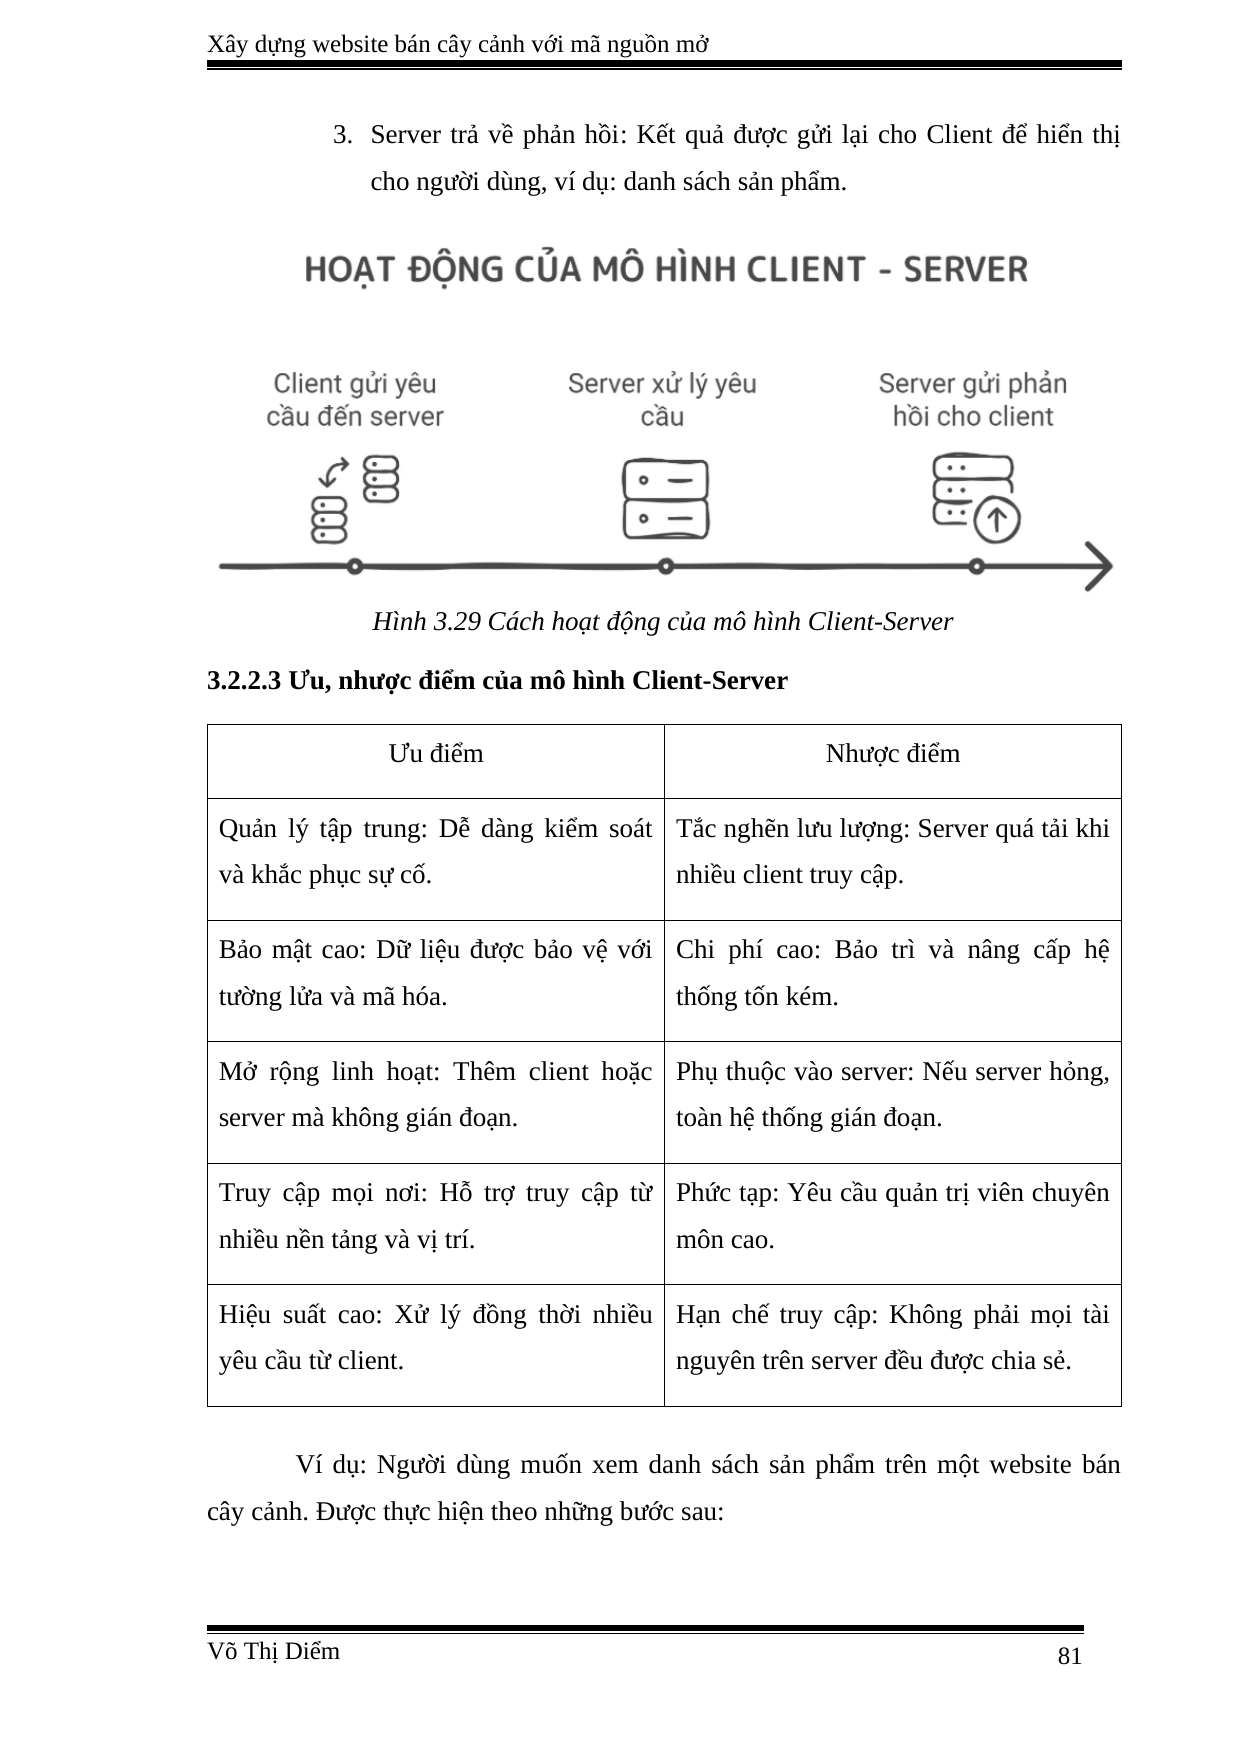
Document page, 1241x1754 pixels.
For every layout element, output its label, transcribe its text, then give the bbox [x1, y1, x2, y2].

table_cell Quản lý tập trung: Dễ dàng kiểm soát và khắc phục sự cố. [208, 799, 664, 920]
text Ví dụ: Người dùng muốn xem danh sách sản phẩm trên một website bán cây cảnh. Được thực hiện theo những bước sau: [207, 1448, 1122, 1526]
list Server trả về phản hồi: Kết quả được gửi lại cho Client để hiển thị cho người dùng, ví dụ: danh sách sản phẩm. [333, 118, 1122, 196]
subtitle Ưu, nhược điểm của mô hình Client-Server [207, 664, 1122, 696]
table_cell Mở rộng linh hoạt: Thêm client hoặc server mà không gián đoạn. [208, 1042, 664, 1163]
table_cell Truy cập mọi nơi: Hỗ trợ truy cập từ nhiều nền tảng và vị trí. [208, 1164, 664, 1284]
table_cell Hiệu suất cao: Xử lý đồng thời nhiều yêu cầu từ client. [208, 1285, 664, 1406]
table_header Nhược điểm [665, 725, 1121, 798]
table_cell Phụ thuộc vào server: Nếu server hỏng, toàn hệ thống gián đoạn. [665, 1042, 1121, 1163]
table_cell Phức tạp: Yêu cầu quản trị viên chuyên môn cao. [665, 1164, 1121, 1284]
table_cell Bảo mật cao: Dữ liệu được bảo vệ với tường lửa và mã hóa. [208, 921, 664, 1041]
picture [206, 226, 1123, 606]
table_cell Tắc nghẽn lưu lượng: Server quá tải khi nhiều client truy cập. [665, 799, 1121, 920]
table_cell Chi phí cao: Bảo trì và nâng cấp hệ thống tốn kém. [665, 921, 1121, 1041]
table_header Ưu điểm [208, 725, 664, 798]
table_cell Hạn chế truy cập: Không phải mọi tài nguyên trên server đều được chia sẻ. [665, 1285, 1121, 1406]
